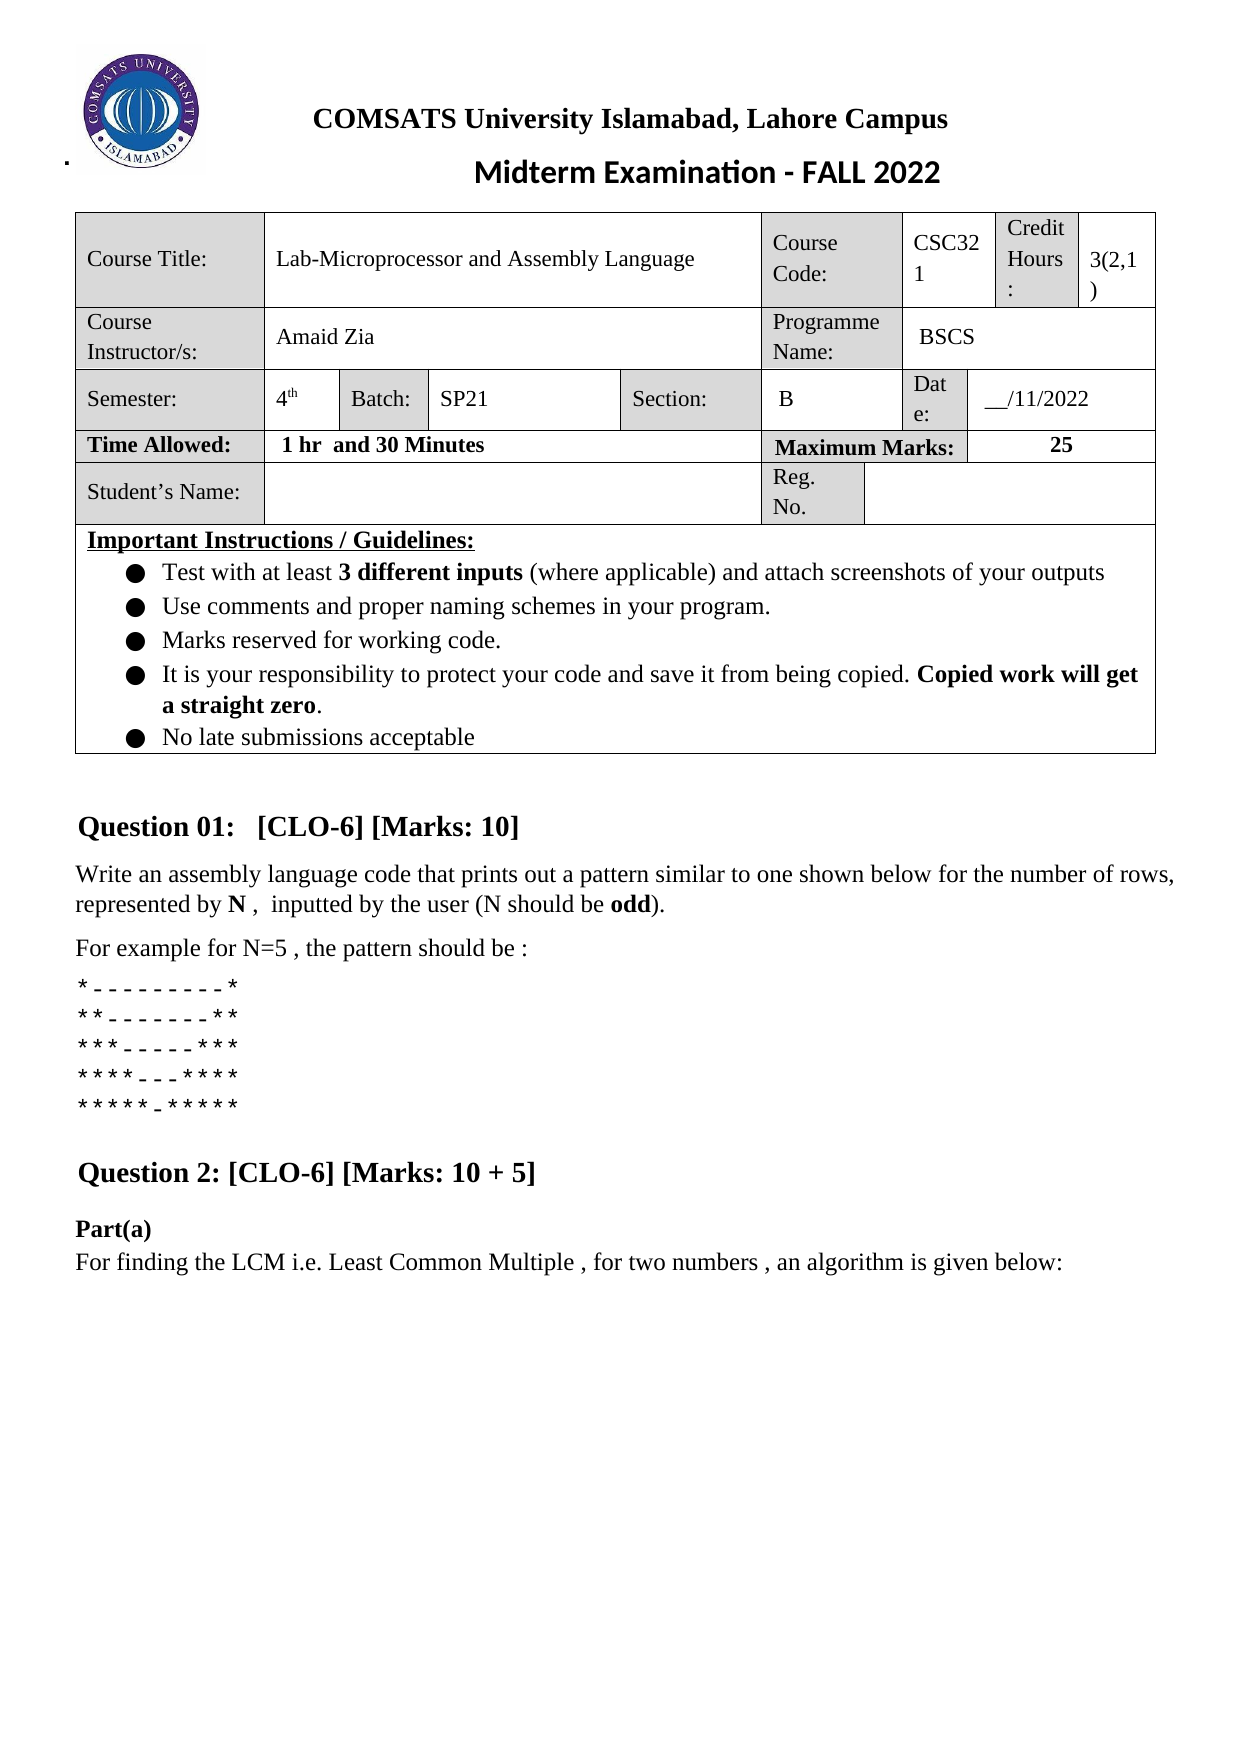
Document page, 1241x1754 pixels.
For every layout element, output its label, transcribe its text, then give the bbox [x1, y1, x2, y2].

table_cell 4th [265, 370, 339, 430]
table_cell [865, 463, 1155, 524]
table_header 3(2,1) [1079, 213, 1155, 307]
table_cell SP21 [429, 370, 620, 430]
text **-------** [75, 1006, 1189, 1034]
table_header Lab-Microprocessor and Assembly Language [265, 213, 761, 307]
table_cell Semester: [76, 370, 264, 430]
text Write an assembly language code that prints out a pattern similar to one shown below for the number of rows, represented by N , inputted by the user (N should be odd). [75, 859, 1189, 918]
table_header Course Code: [762, 213, 902, 307]
subtitle Part(a) [75, 1214, 1189, 1243]
table_cell Course Instructor/s: [76, 308, 264, 368]
table_cell Important Instructions / Guidelines: Test with at least 3 different inputs (where applicable) and attach screenshots of your outputs Use comments and proper naming schemes in your program. Marks reserved for working code. It is your responsibility to protect your code and save it from being copied. Copied work will get a straight zero. No late submissions acceptable [76, 525, 1155, 753]
table_cell Student’s Name: [76, 463, 264, 524]
text COMSATS University Islamabad, Lahore Campus [207, 101, 1189, 134]
table_cell 1 hr and 30 Minutes [265, 431, 761, 462]
table_cell __/11/2022 [968, 370, 1155, 430]
table_cell Reg. No. [762, 463, 864, 524]
table_cell Programme Name: [762, 308, 902, 368]
table_cell Time Allowed: [76, 431, 264, 462]
text For example for N=5 , the pattern should be : [75, 933, 1189, 962]
table_cell Section: [621, 370, 761, 430]
text For finding the LCM i.e. Least Common Multiple , for two numbers , an algorithm is given below: [75, 1247, 1189, 1276]
table_cell BSCS [903, 308, 1155, 368]
table_cell Maximum Marks: [762, 431, 967, 462]
table_cell Amaid Zia [265, 308, 761, 368]
table_cell [265, 463, 761, 524]
table_header CSC321 [903, 213, 995, 307]
text ***-----*** [75, 1036, 1189, 1064]
table_cell 25 [968, 431, 1155, 462]
subtitle Question 01: [CLO-6] [Marks: 10] [76, 809, 1189, 843]
text *---------* [75, 976, 1189, 1004]
text *****-***** [75, 1096, 1189, 1124]
table_cell Batch: [340, 370, 428, 430]
subtitle Question 2: [CLO-6] [Marks: 10 + 5] [76, 1155, 1189, 1189]
table_cell B [762, 370, 902, 430]
text ****---**** [75, 1066, 1189, 1094]
table_header Course Title: [76, 213, 264, 307]
table_header Credit Hours: [996, 213, 1078, 307]
table_cell Date: [903, 370, 967, 430]
picture [75, 44, 207, 175]
text Midterm Examination - FALL 2022 [75, 151, 1189, 192]
